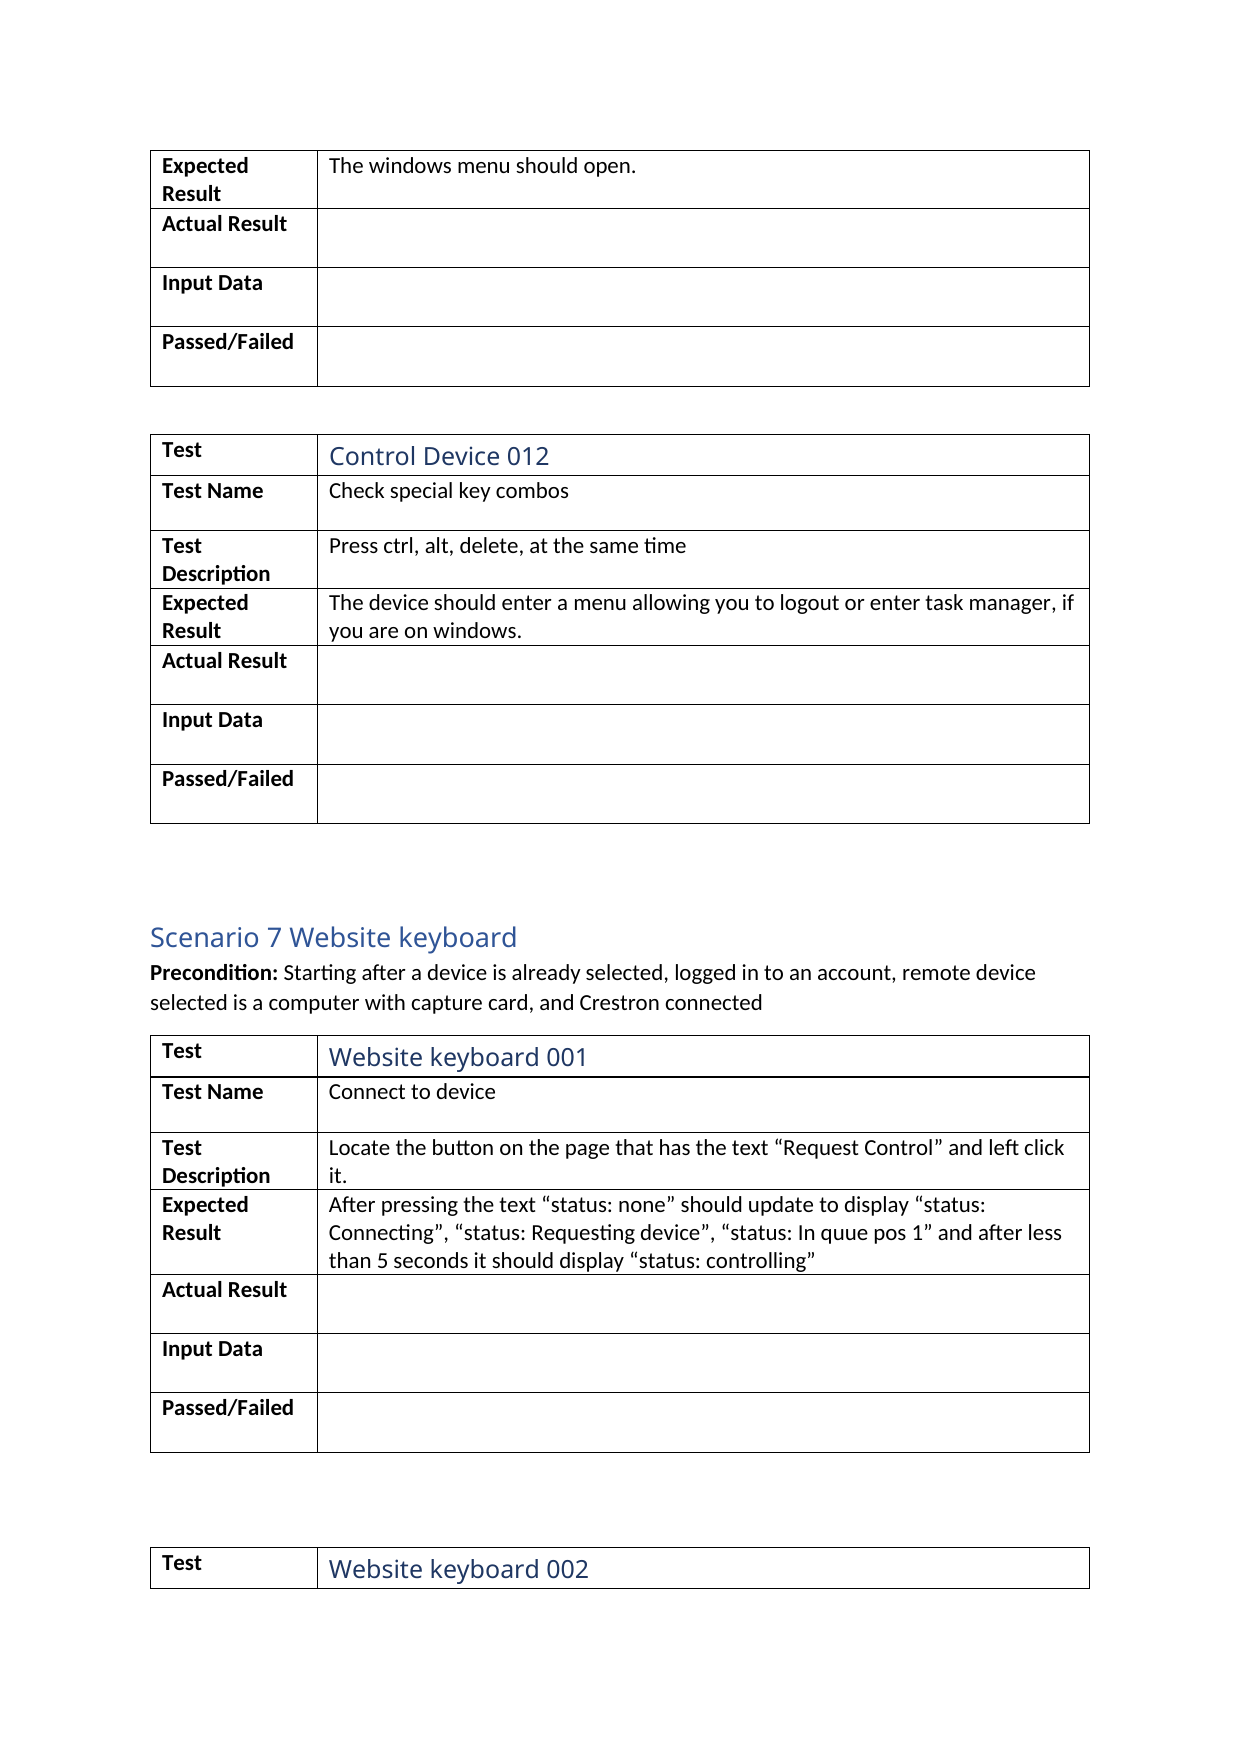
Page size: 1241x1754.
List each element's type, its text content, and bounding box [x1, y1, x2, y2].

table_header Test [151, 1548, 317, 1588]
table_cell Press ctrl, alt, delete, at the same time [318, 531, 1089, 587]
table_cell Test Name [151, 1078, 317, 1132]
table_cell Passed/Failed [151, 327, 317, 386]
table_header Website keyboard 001 [318, 1036, 1089, 1076]
table_cell [318, 646, 1089, 704]
table_cell [318, 209, 1089, 267]
table_cell Expected Result [151, 1190, 317, 1274]
table_header Control Device 012 [318, 435, 1089, 475]
subtitle Scenario 7 Website keyboard [150, 918, 1090, 955]
table_cell Input Data [151, 268, 317, 326]
table_cell Connect to device [318, 1078, 1089, 1132]
table_cell Input Data [151, 705, 317, 763]
table_cell Expected Result [151, 151, 317, 208]
table_cell [318, 765, 1089, 823]
table_cell Locate the button on the page that has the text “Request Control” and left click it. [318, 1133, 1089, 1189]
table_header Test [151, 435, 317, 475]
table_cell Expected Result [151, 589, 317, 645]
table_header Test [151, 1036, 317, 1076]
table_cell [318, 1393, 1089, 1452]
table_cell The windows menu should open. [318, 151, 1089, 208]
table_cell Actual Result [151, 209, 317, 267]
table_cell The device should enter a menu allowing you to logout or enter task manager, if you are on windows. [318, 589, 1089, 645]
table_cell Passed/Failed [151, 1393, 317, 1452]
table_cell [318, 268, 1089, 326]
table_cell Input Data [151, 1334, 317, 1392]
table_cell Test Description [151, 531, 317, 587]
table_cell [318, 1275, 1089, 1333]
table_header Website keyboard 002 [318, 1548, 1089, 1588]
table_cell [318, 327, 1089, 386]
table_cell Actual Result [151, 1275, 317, 1333]
table_cell Passed/Failed [151, 765, 317, 823]
table_cell Test Name [151, 476, 317, 530]
table_cell After pressing the text “status: none” should update to display “status: Connecting”, “status: Requesting device”, “status: In quue pos 1” and after less than 5 seconds it should display “status: controlling” [318, 1190, 1089, 1274]
table_cell Actual Result [151, 646, 317, 704]
table_cell [318, 705, 1089, 763]
table_cell Check special key combos [318, 476, 1089, 530]
text Precondition: Starting after a device is already selected, logged in to an account, remote device selected is a computer with capture card, and Crestron connected [150, 958, 1090, 1016]
table_cell [318, 1334, 1089, 1392]
table_cell Test Description [151, 1133, 317, 1189]
